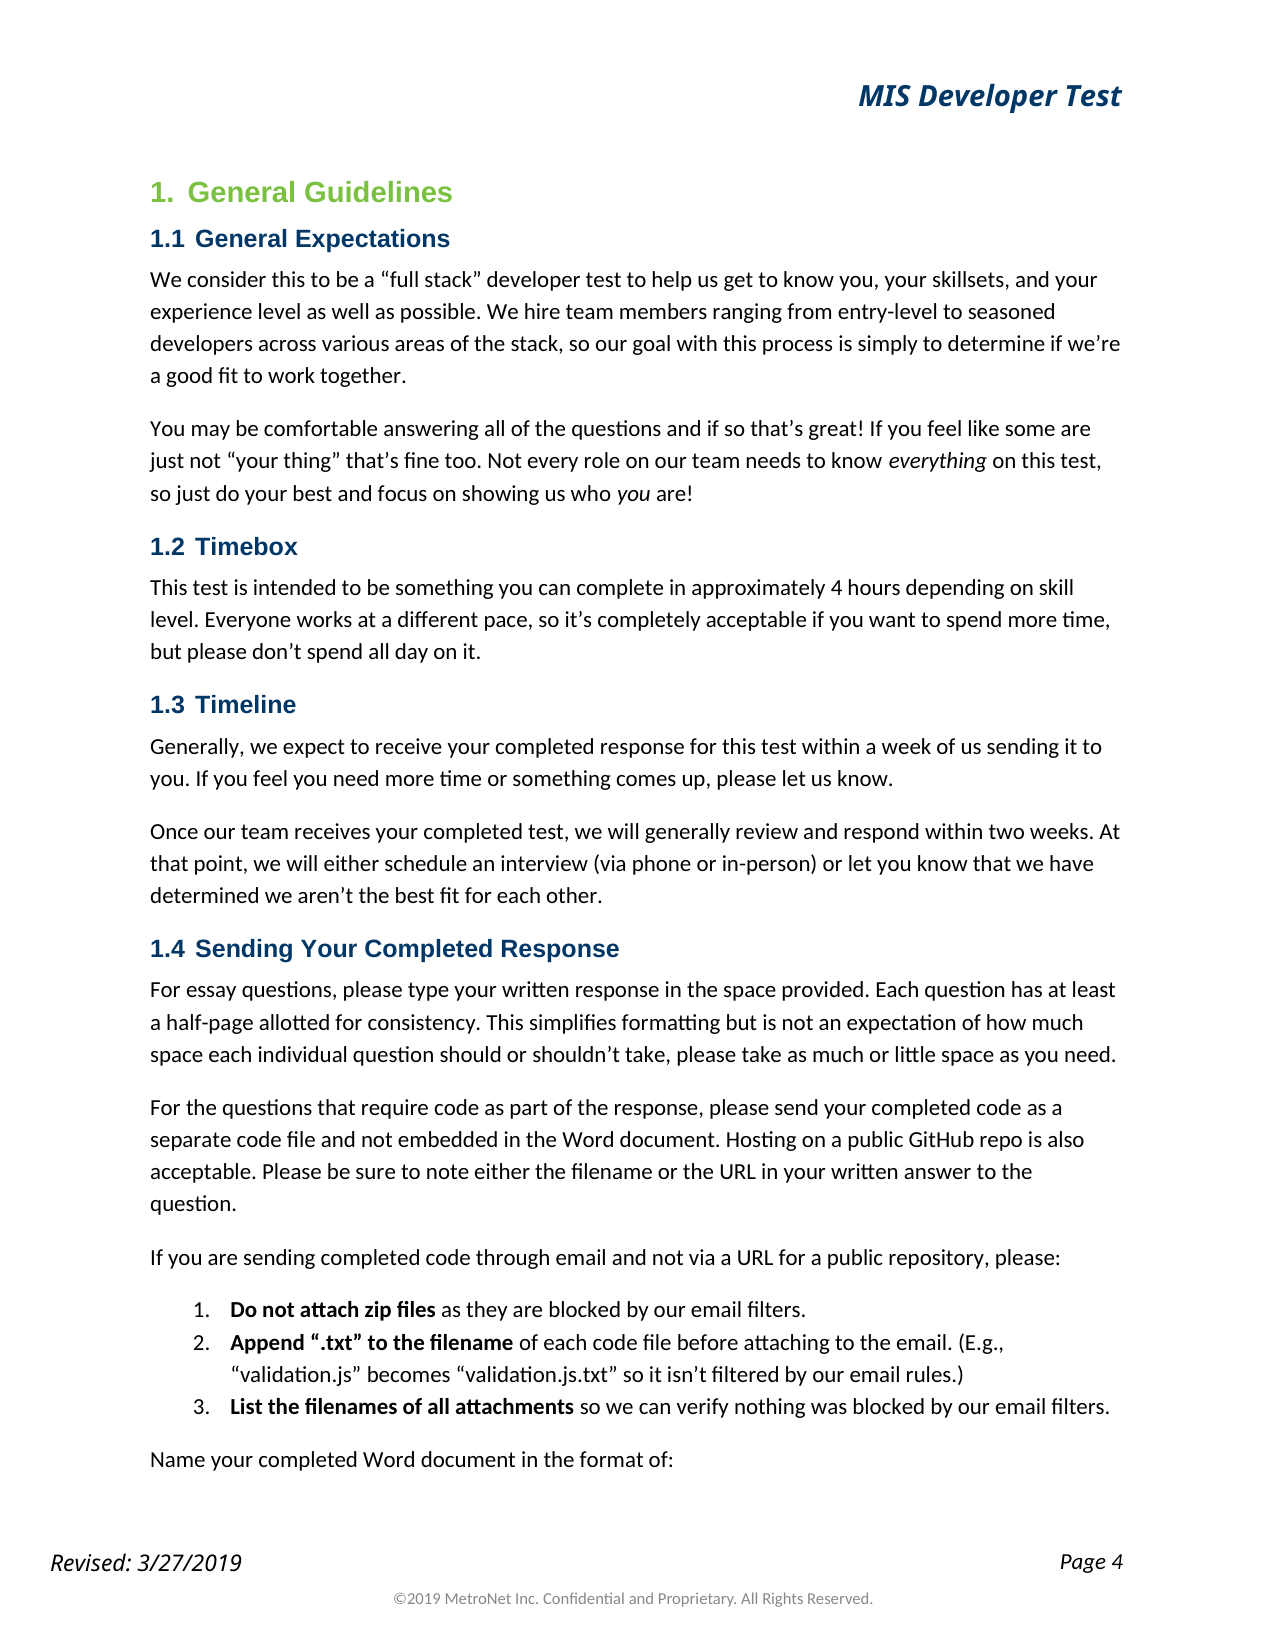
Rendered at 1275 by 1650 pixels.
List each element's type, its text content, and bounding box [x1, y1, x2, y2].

text Sending Your Completed Response [150, 934, 1125, 963]
text Timebox [150, 532, 1125, 561]
text For essay questions, please type your written response in the space provided. Each question has at least a half-page allotted for consistency. This simplifies formatting but is not an expectation of how much space each individual question should or shouldn’t take, please take as much or little space as you need. [150, 976, 1125, 1068]
list Do not attach zip files as they are blocked by our email filters. [193, 1296, 1125, 1324]
text We consider this to be a “full stack” developer test to help us get to know you, your skillsets, and your experience level as well as possible. We hire team members ranging from entry-level to seasoned developers across various areas of the stack, so our goal with this process is simply to determine if we’re a good fit to work together. [150, 265, 1125, 389]
list Append “.txt” to the filename of each code file before attaching to the email. (E.g., “validation.js” becomes “validation.js.txt” so it isn’t filtered by our email rules.) [193, 1328, 1125, 1388]
text If you are sending completed code through email and not via a URL for a public repository, please: [150, 1243, 1125, 1271]
title General Guidelines [150, 175, 1125, 208]
text Timeline [150, 691, 1125, 719]
text Generally, we expect to receive your completed response for this test within a week of us sending it to you. If you feel you need more time or something comes up, please let us know. [150, 732, 1125, 792]
text General Expectations [150, 224, 1125, 252]
text This test is intended to be something you can complete in approximately 4 hours depending on skill level. Everyone works at a different pace, so it’s completely acceptable if you want to spend more time, but please don’t spend all day on it. [150, 573, 1125, 666]
text You may be comfortable answering all of the questions and if so that’s great! If you feel like some are just not “your thing” that’s fine too. Not every role on our team needs to know everything on this test, so just do your best and focus on showing us who you are! [150, 414, 1125, 507]
text For the questions that require code as part of the response, please send your completed code as a separate code file and not embedded in the Word document. Hosting on a public GitHub repo is also acceptable. Please be sure to note either the filename or the URL in your written answer to the question. [150, 1093, 1125, 1218]
text Name your completed Word document in the format of: [150, 1445, 1125, 1473]
text Once our team receives your completed test, we will generally review and respond within two weeks. At that point, we will either schedule an interview (via phone or in-person) or let you know that we have determined we aren’t the best fit for each other. [150, 817, 1125, 909]
list List the filenames of all attachments so we can verify nothing was blocked by our email filters. [193, 1392, 1125, 1420]
